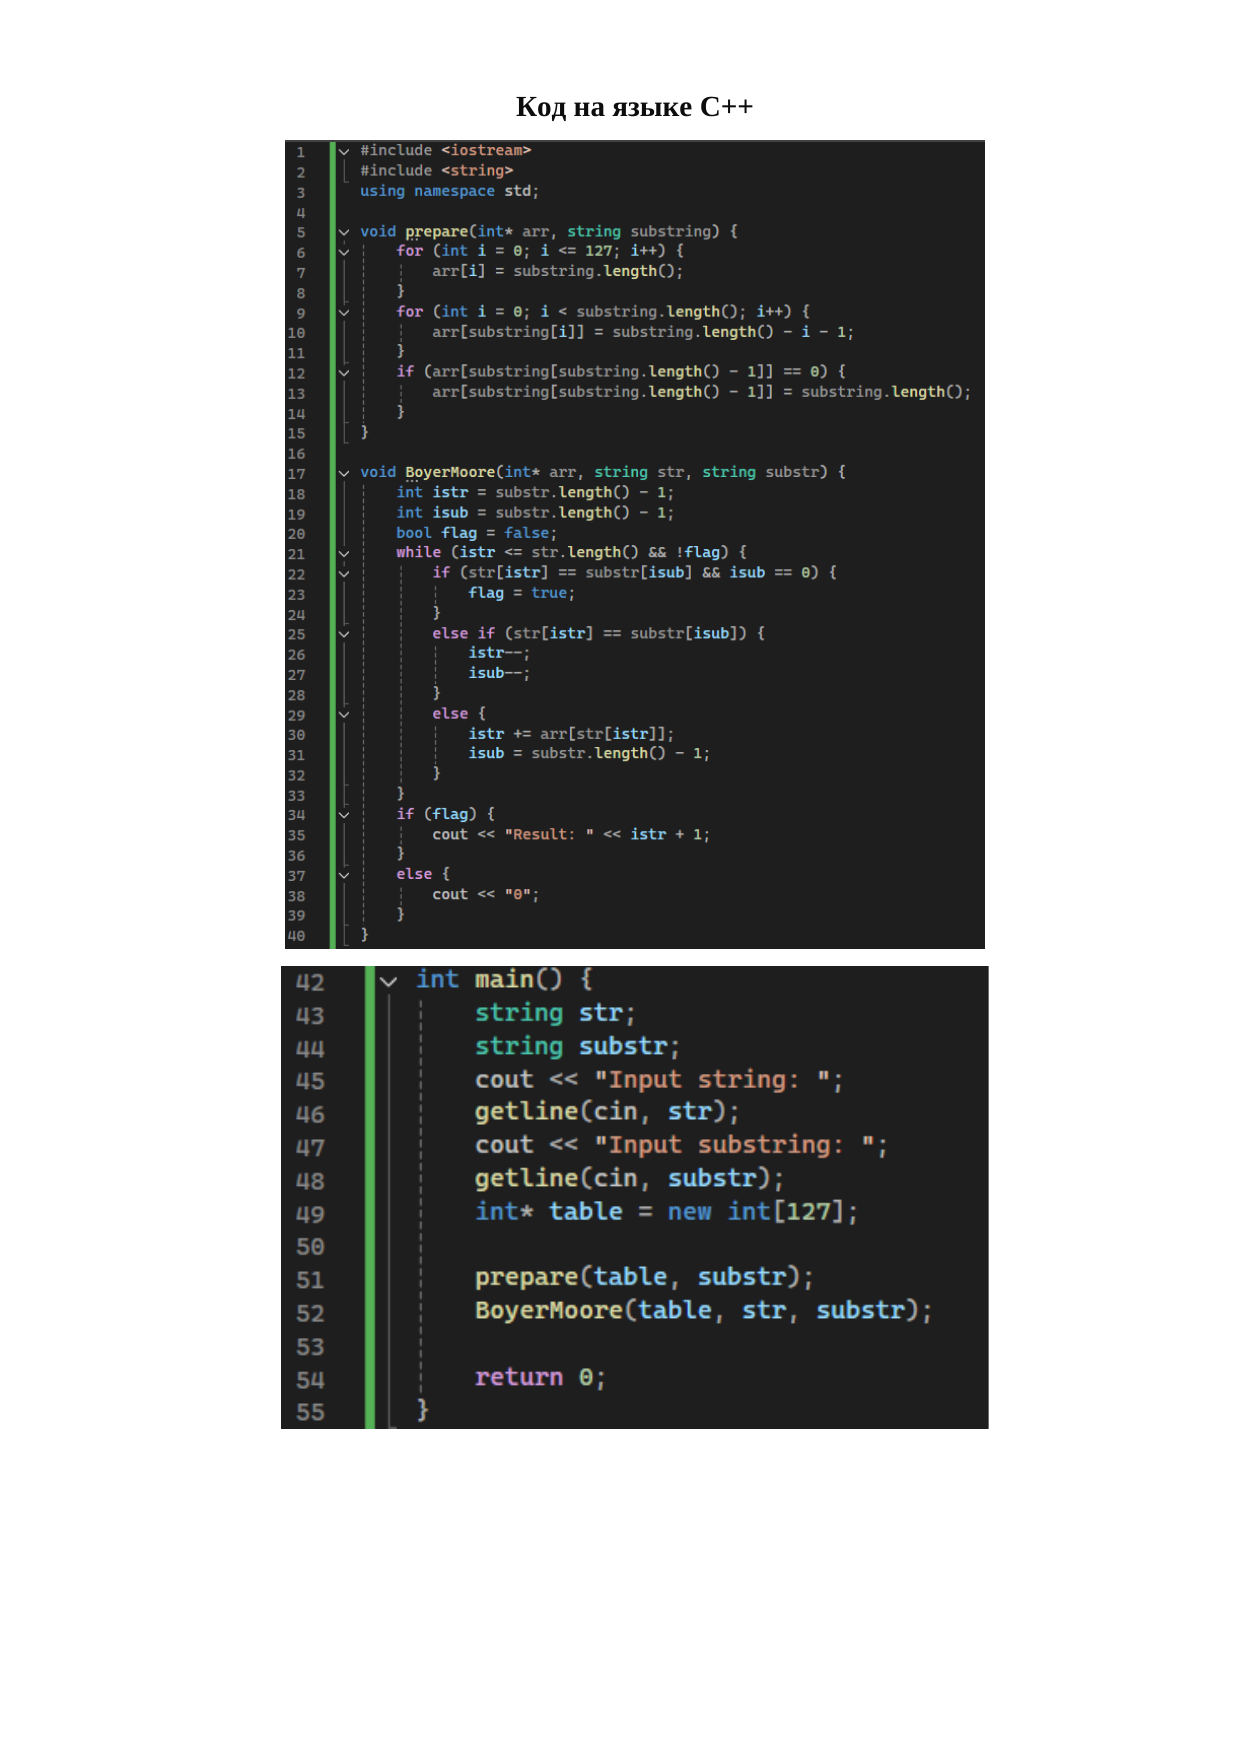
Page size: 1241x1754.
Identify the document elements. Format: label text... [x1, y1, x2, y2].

picture [281, 966, 989, 1429]
text Код на языке C++ [118, 89, 1152, 122]
picture [285, 140, 985, 949]
